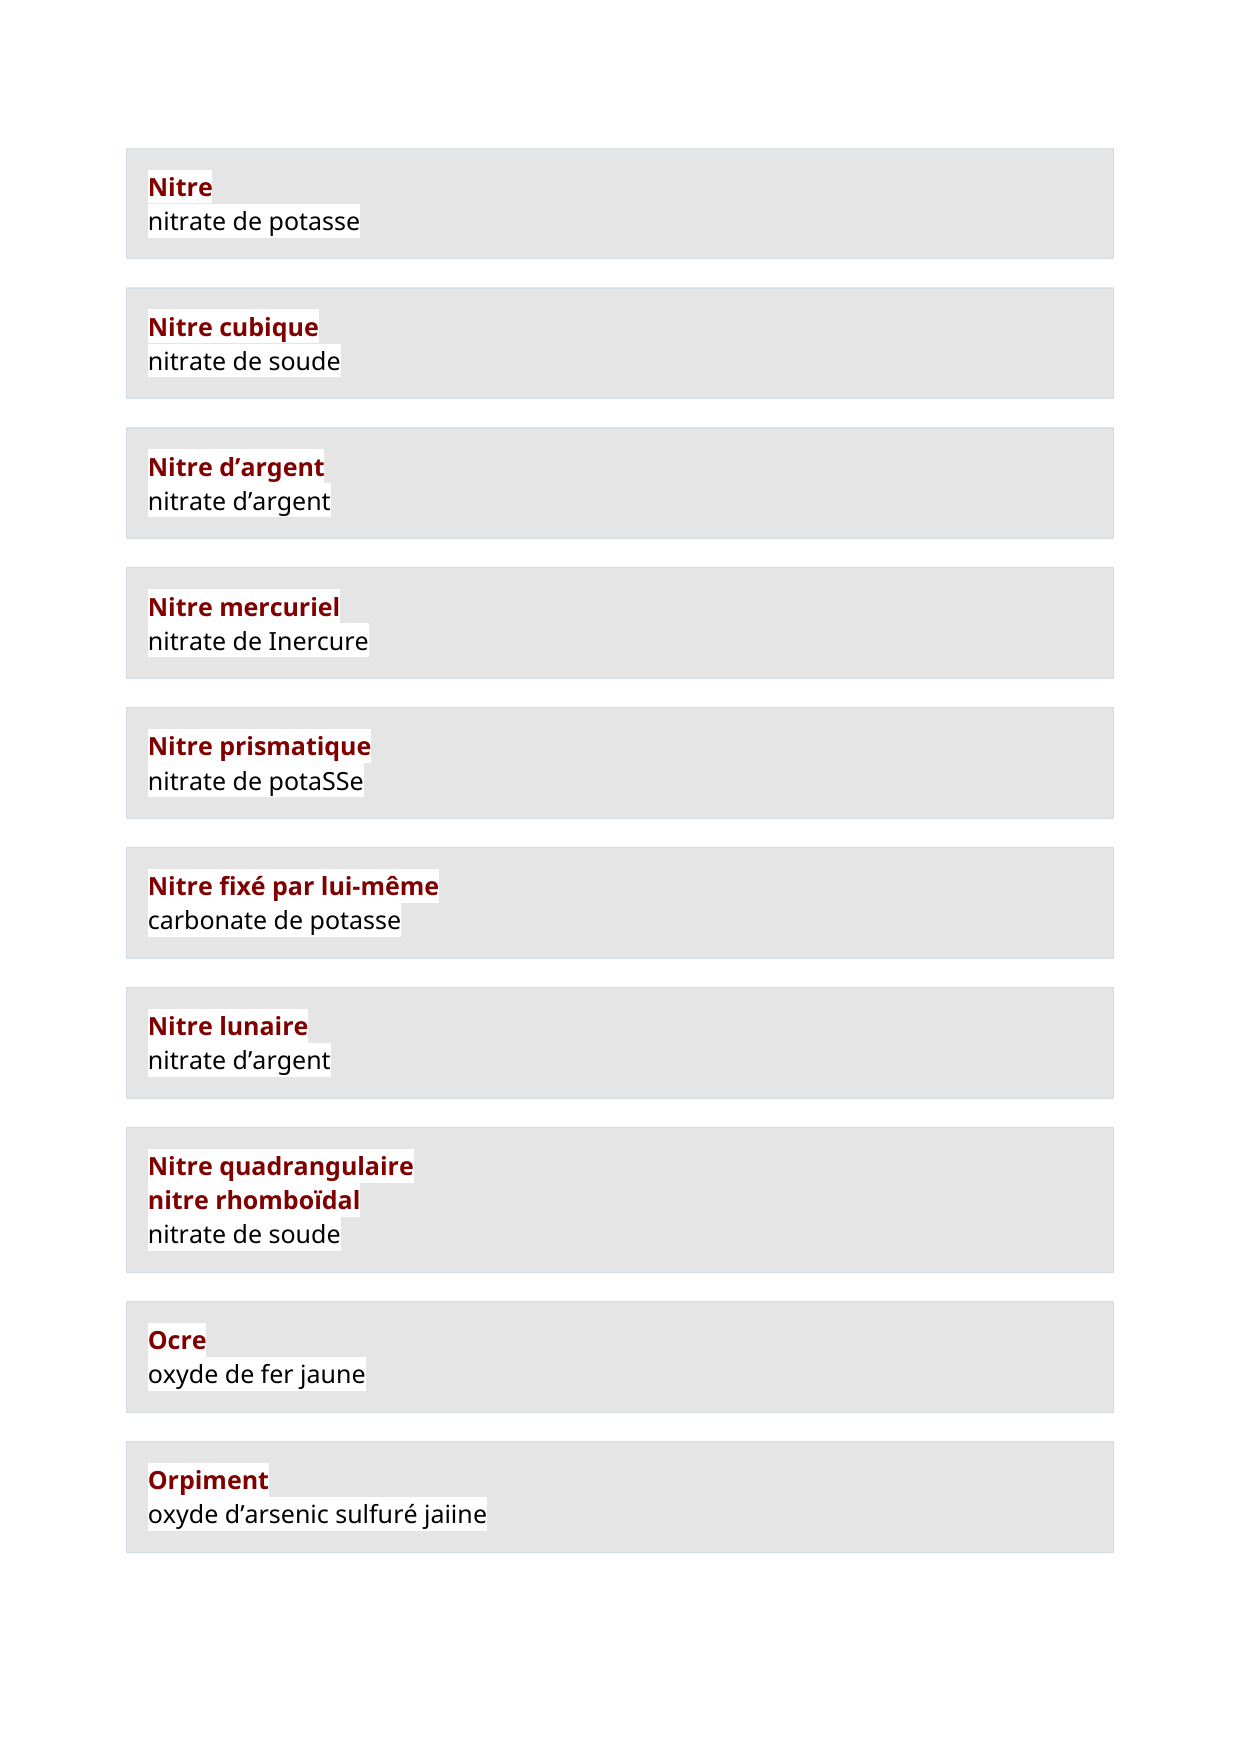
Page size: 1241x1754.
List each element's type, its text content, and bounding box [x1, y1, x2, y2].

text Nitre d’argent nitrate d’argent [127, 429, 1113, 538]
text Nitre quadrangulaire nitre rhomboïdal nitrate de soude [127, 1128, 1113, 1272]
text Nitre lunaire nitrate d’argent [127, 988, 1113, 1098]
text Nitre nitrate de potasse [127, 149, 1113, 258]
text Nitre prismatique nitrate de potaSSe [127, 708, 1113, 818]
text Orpiment oxyde d’arsenic sulfuré jaiine [127, 1442, 1113, 1552]
text Nitre mercuriel nitrate de Inercure [127, 568, 1113, 678]
text Nitre cubique nitrate de soude [127, 289, 1113, 398]
text Nitre fixé par lui-même carbonate de potasse [127, 848, 1113, 958]
text Ocre oxyde de fer jaune [127, 1302, 1113, 1412]
